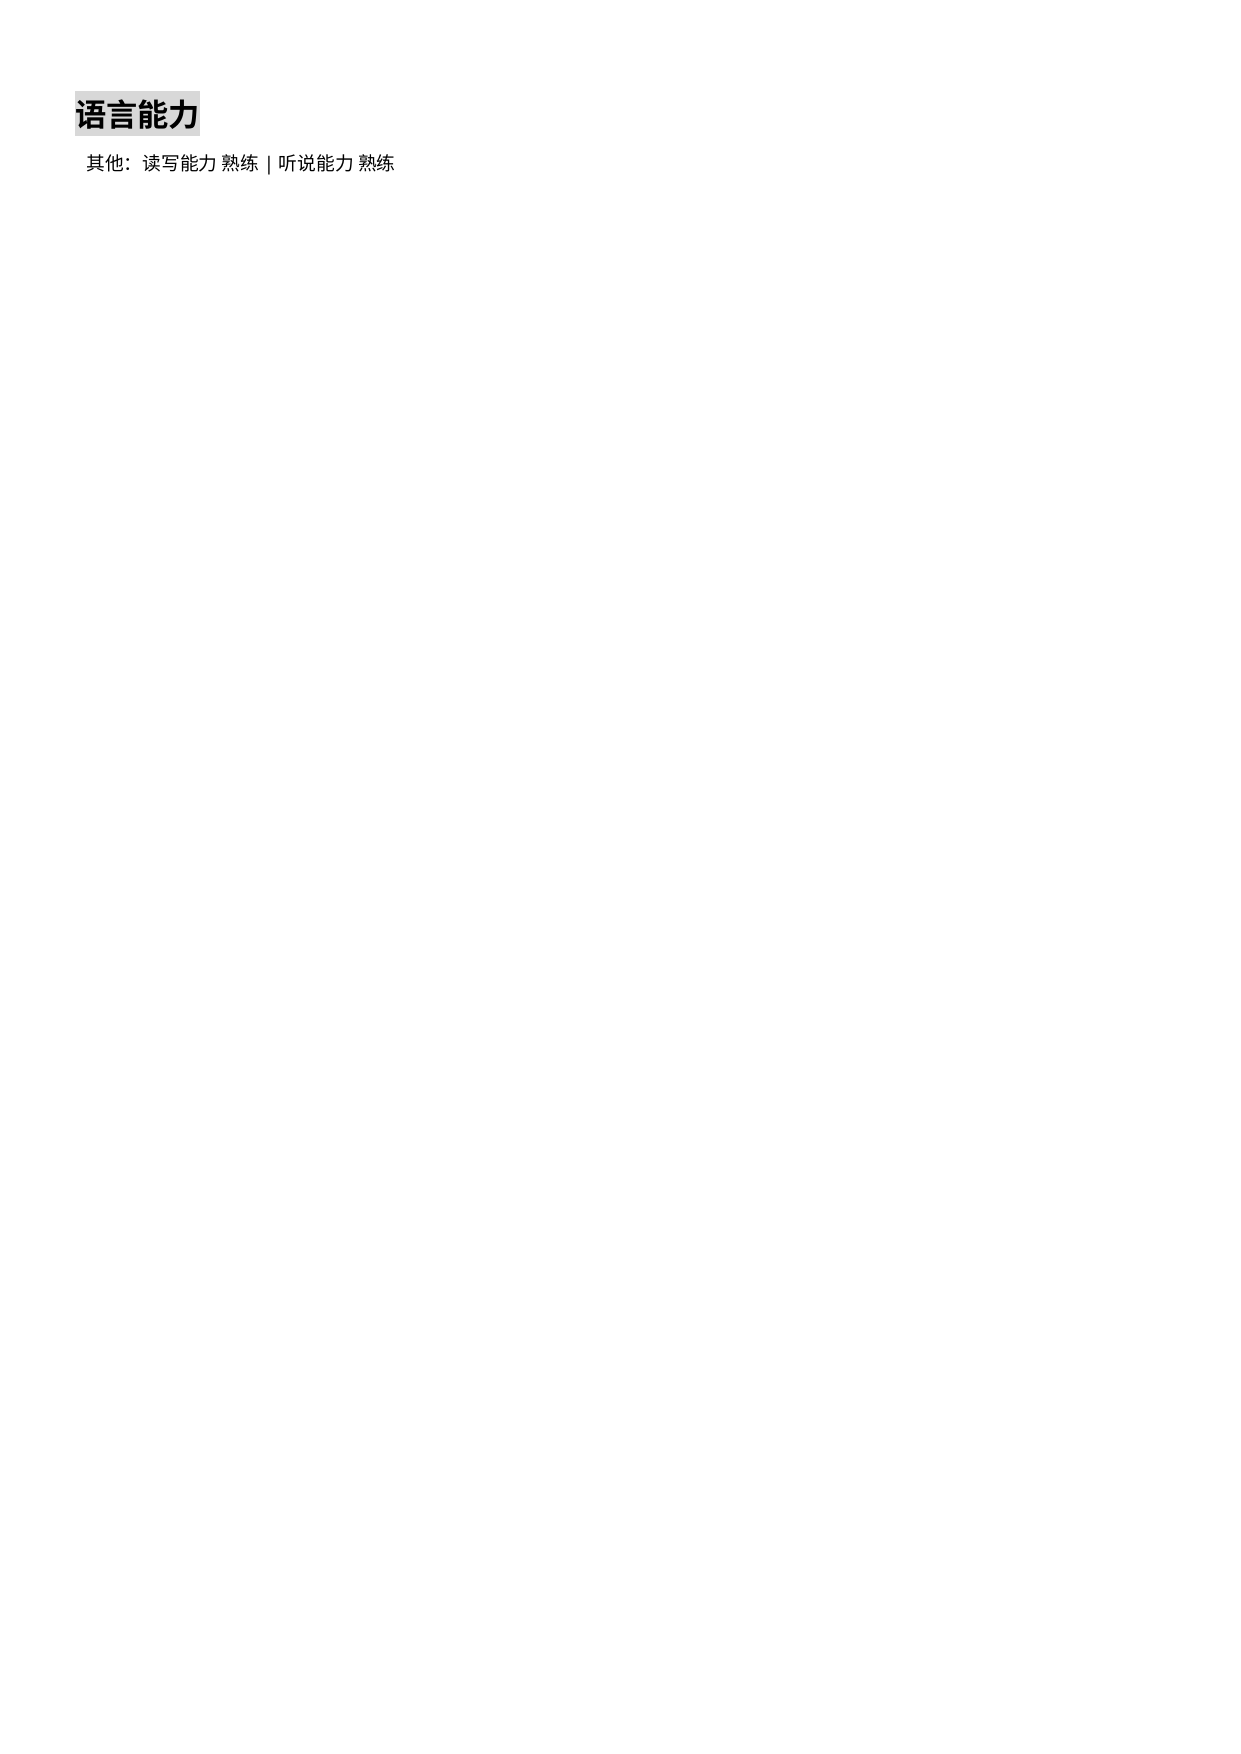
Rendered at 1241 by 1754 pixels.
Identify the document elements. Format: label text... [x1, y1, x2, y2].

table_header 其他：读写能力 熟练 | 听说能力 熟练 [75, 146, 1165, 178]
text 语言能力 [75, 81, 1165, 146]
